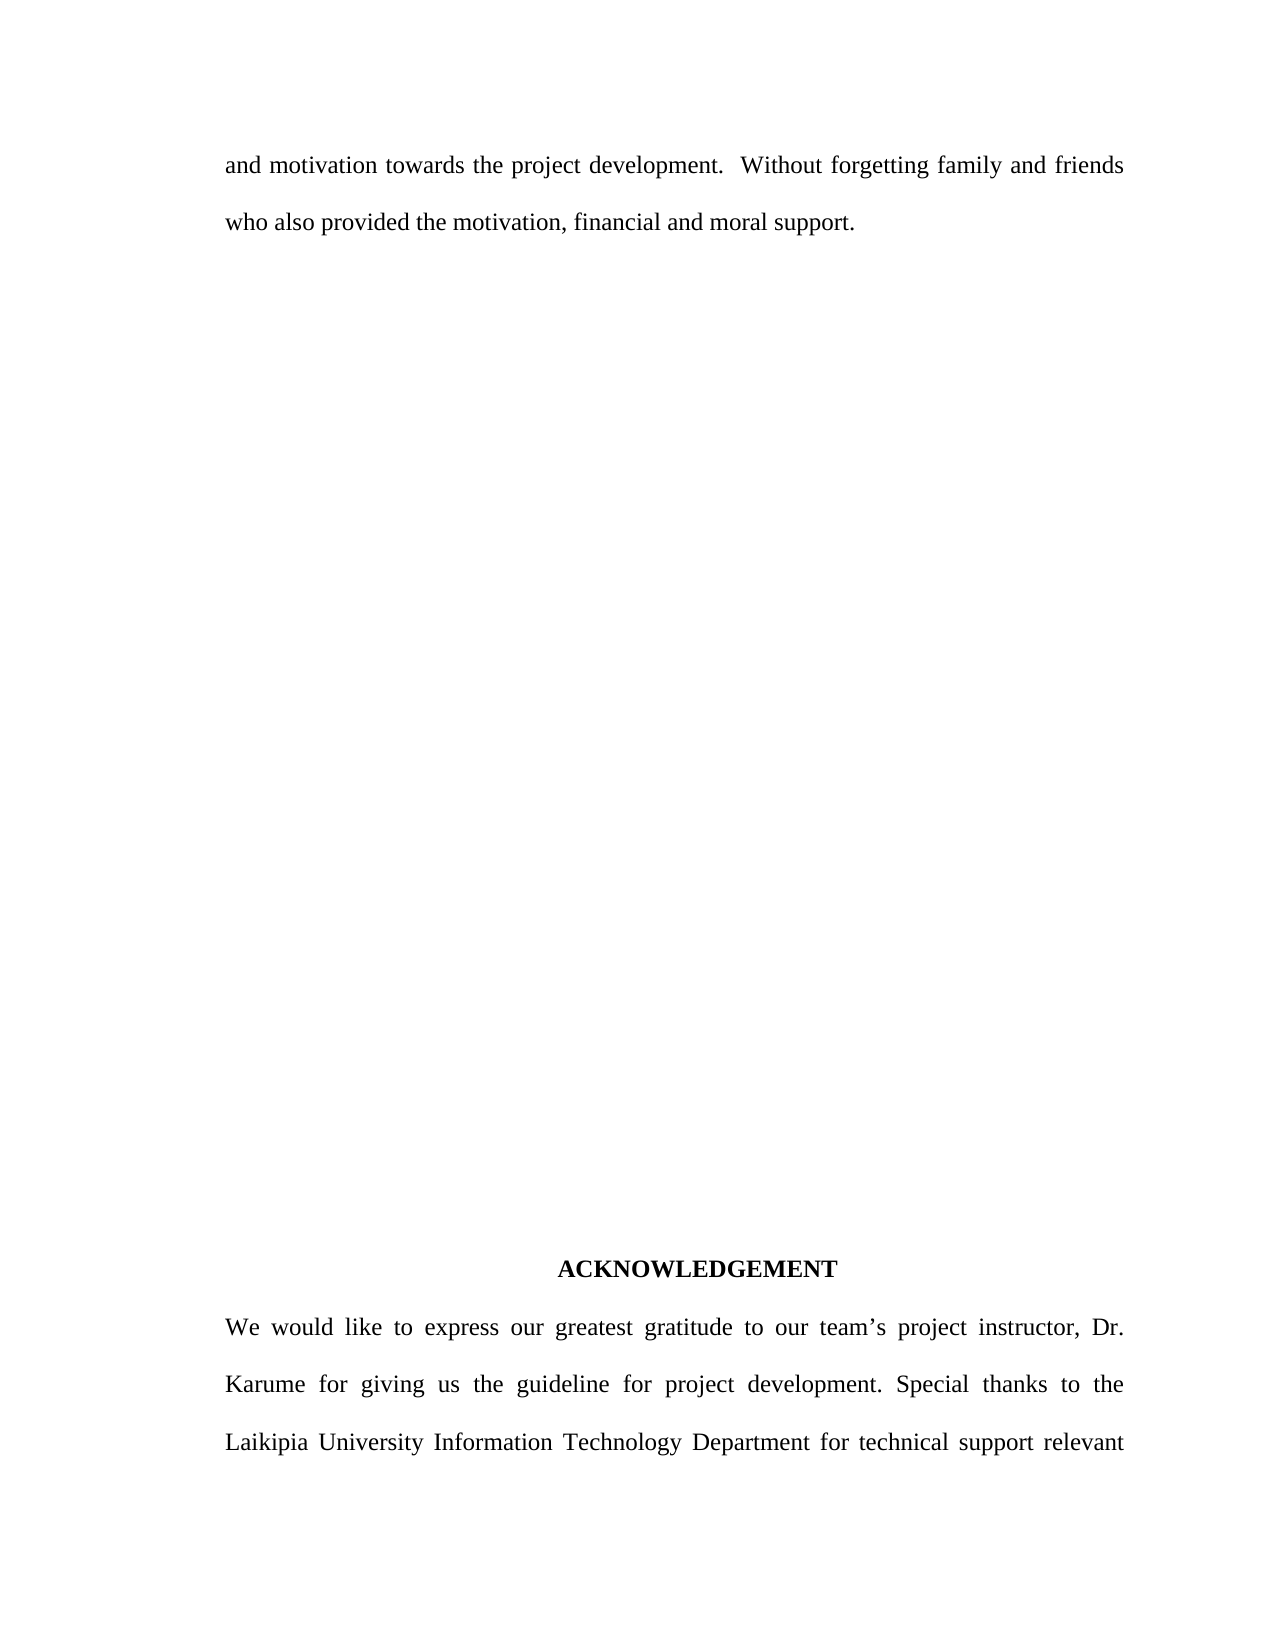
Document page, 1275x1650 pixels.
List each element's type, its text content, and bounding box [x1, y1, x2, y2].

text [225, 150, 1125, 236]
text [225, 1312, 1125, 1455]
subtitle ACKNOWLEDGEMENT [270, 1254, 1125, 1283]
